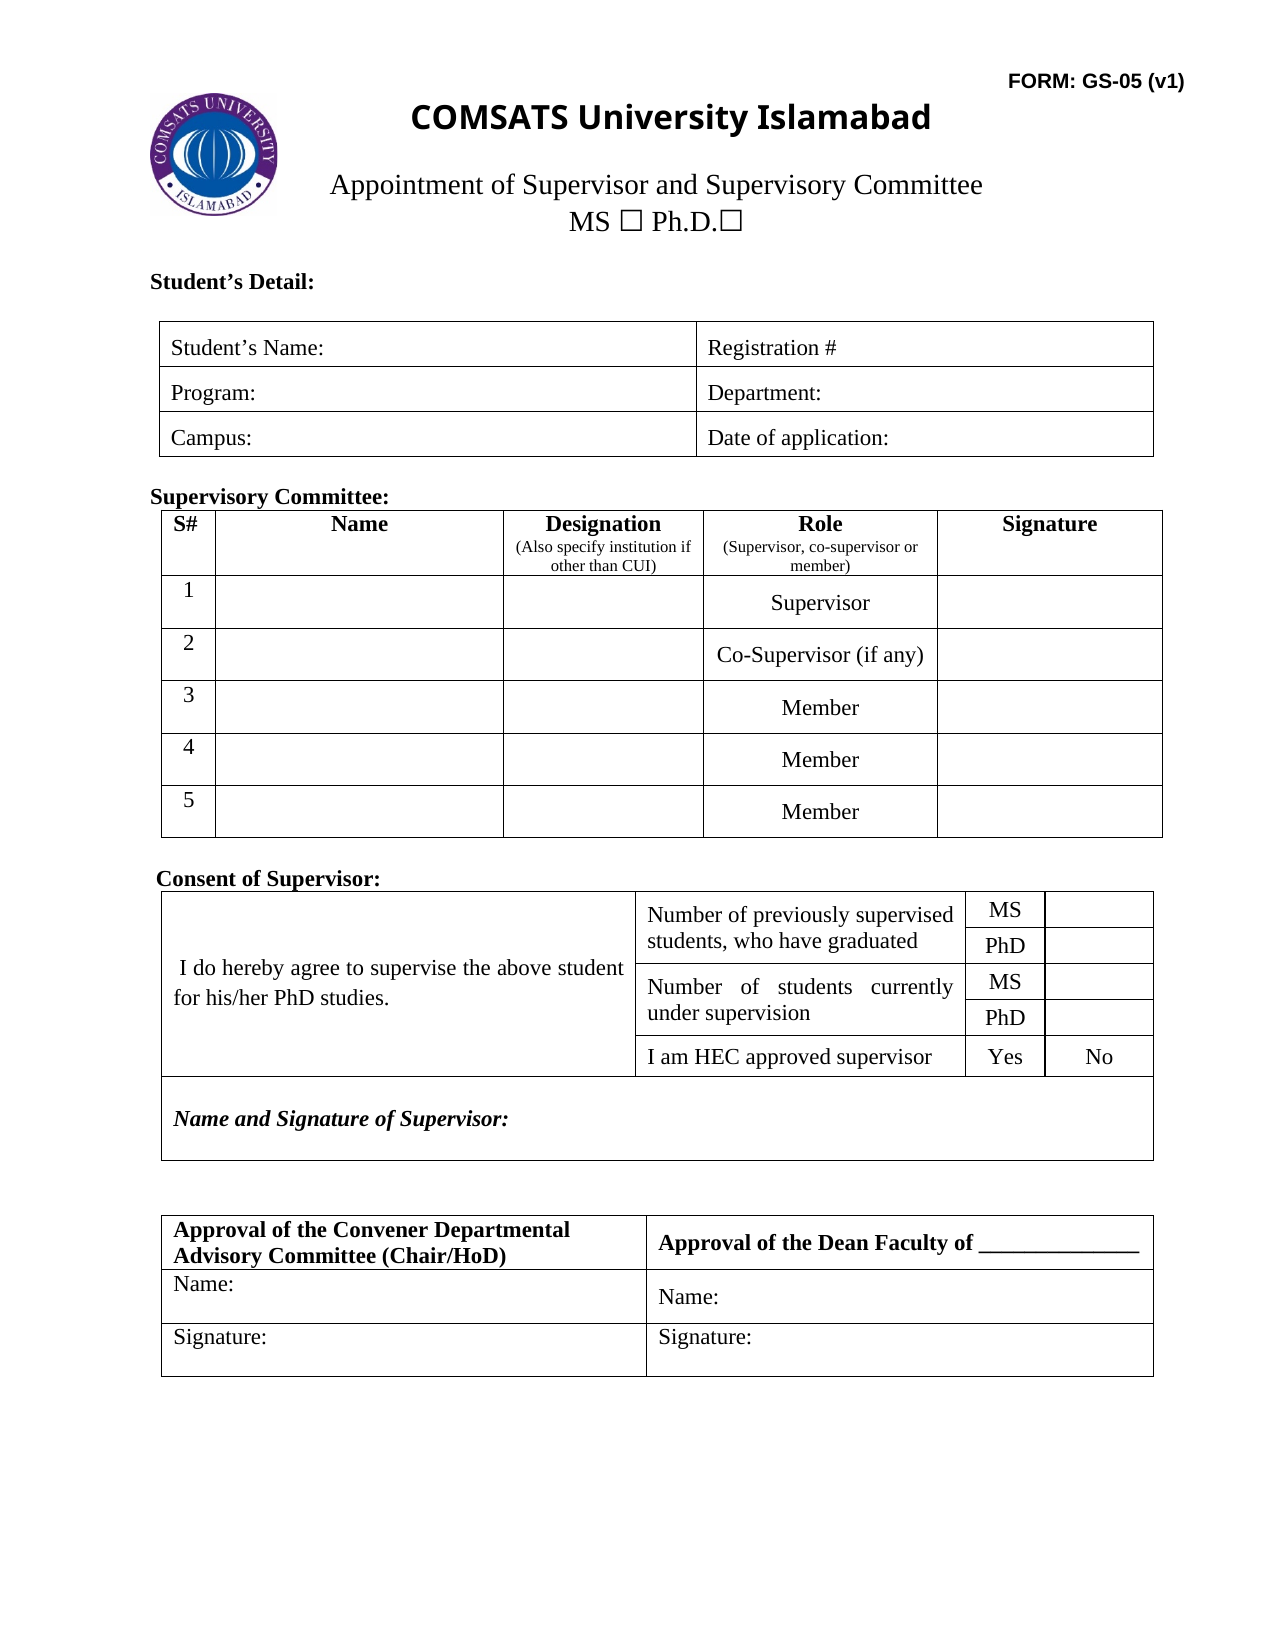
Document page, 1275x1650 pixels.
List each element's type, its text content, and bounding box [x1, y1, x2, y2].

table_cell [216, 681, 503, 732]
table_cell Member [704, 681, 937, 732]
table_cell PhD [966, 1000, 1044, 1035]
table_cell Supervisor [704, 576, 937, 628]
table_cell PhD [966, 928, 1044, 963]
table_cell [504, 629, 703, 680]
table_cell Member [704, 734, 937, 785]
text Supervisory Committee: [150, 483, 1162, 509]
table_header Role (Supervisor, co-supervisor or member) [704, 511, 937, 575]
table_cell Signature: [647, 1324, 1153, 1376]
table_cell [938, 576, 1162, 628]
table_header Registration # [697, 322, 1153, 366]
table_cell [216, 734, 503, 785]
table_cell [938, 786, 1162, 837]
table_cell Signature: [162, 1324, 646, 1376]
table_cell Campus: [160, 412, 696, 456]
table_cell [938, 629, 1162, 680]
table_cell Member [704, 786, 937, 837]
table_cell Name and Signature of Supervisor: [162, 1077, 1153, 1159]
table_header Approval of the Dean Faculty of ______________ [647, 1216, 1153, 1269]
table_header Approval of the Convener Departmental Advisory Committee (Chair/HoD) [162, 1216, 646, 1269]
text Appointment of Supervisor and Supervisory Committee [150, 167, 1162, 200]
table_header [1046, 892, 1153, 927]
table_cell [504, 786, 703, 837]
table_cell Co-Supervisor (if any) [704, 629, 937, 680]
table_cell [216, 786, 503, 837]
table_cell Name: [647, 1270, 1153, 1322]
picture [150, 139, 278, 167]
table_cell [504, 681, 703, 732]
table_cell Department: [697, 367, 1153, 411]
table_cell 4 [162, 734, 215, 785]
table_cell 5 [162, 786, 215, 837]
table_header Name [216, 511, 503, 575]
table_cell [504, 576, 703, 628]
table_cell [938, 681, 1162, 732]
table_cell 1 [162, 576, 215, 628]
table_cell [938, 734, 1162, 785]
table_header S# [162, 511, 215, 575]
table_header Number of previously supervised students, who have graduated [636, 892, 965, 963]
table_cell [1046, 928, 1153, 963]
table_cell Program: [160, 367, 696, 411]
text MS ☐ Ph.D.☐ [150, 200, 1162, 240]
table_cell No [1046, 1036, 1153, 1076]
table_cell 2 [162, 629, 215, 680]
table_cell MS [966, 964, 1044, 999]
table_header MS [966, 892, 1044, 927]
table_cell [216, 576, 503, 628]
table_cell I am HEC approved supervisor [636, 1036, 965, 1076]
table_cell Name: [162, 1270, 646, 1322]
text COMSATS University Islamabad [150, 94, 965, 139]
table_header I do hereby agree to supervise the above student for his/her PhD studies. [162, 892, 635, 1076]
table_header Designation (Also specify institution if other than CUI) [504, 511, 703, 575]
table_cell [1046, 964, 1153, 999]
text Student’s Detail: [150, 268, 1162, 294]
table_cell [216, 629, 503, 680]
table_header Student’s Name: [160, 322, 696, 366]
table_cell Number of students currently under supervision [636, 964, 965, 1035]
table_cell [504, 734, 703, 785]
table_header Signature [938, 511, 1162, 575]
table_cell Date of application: [697, 412, 1153, 456]
table_cell Yes [966, 1036, 1044, 1076]
table_cell [1046, 1000, 1153, 1035]
text Consent of Supervisor: [150, 864, 1162, 891]
table_cell 3 [162, 681, 215, 732]
